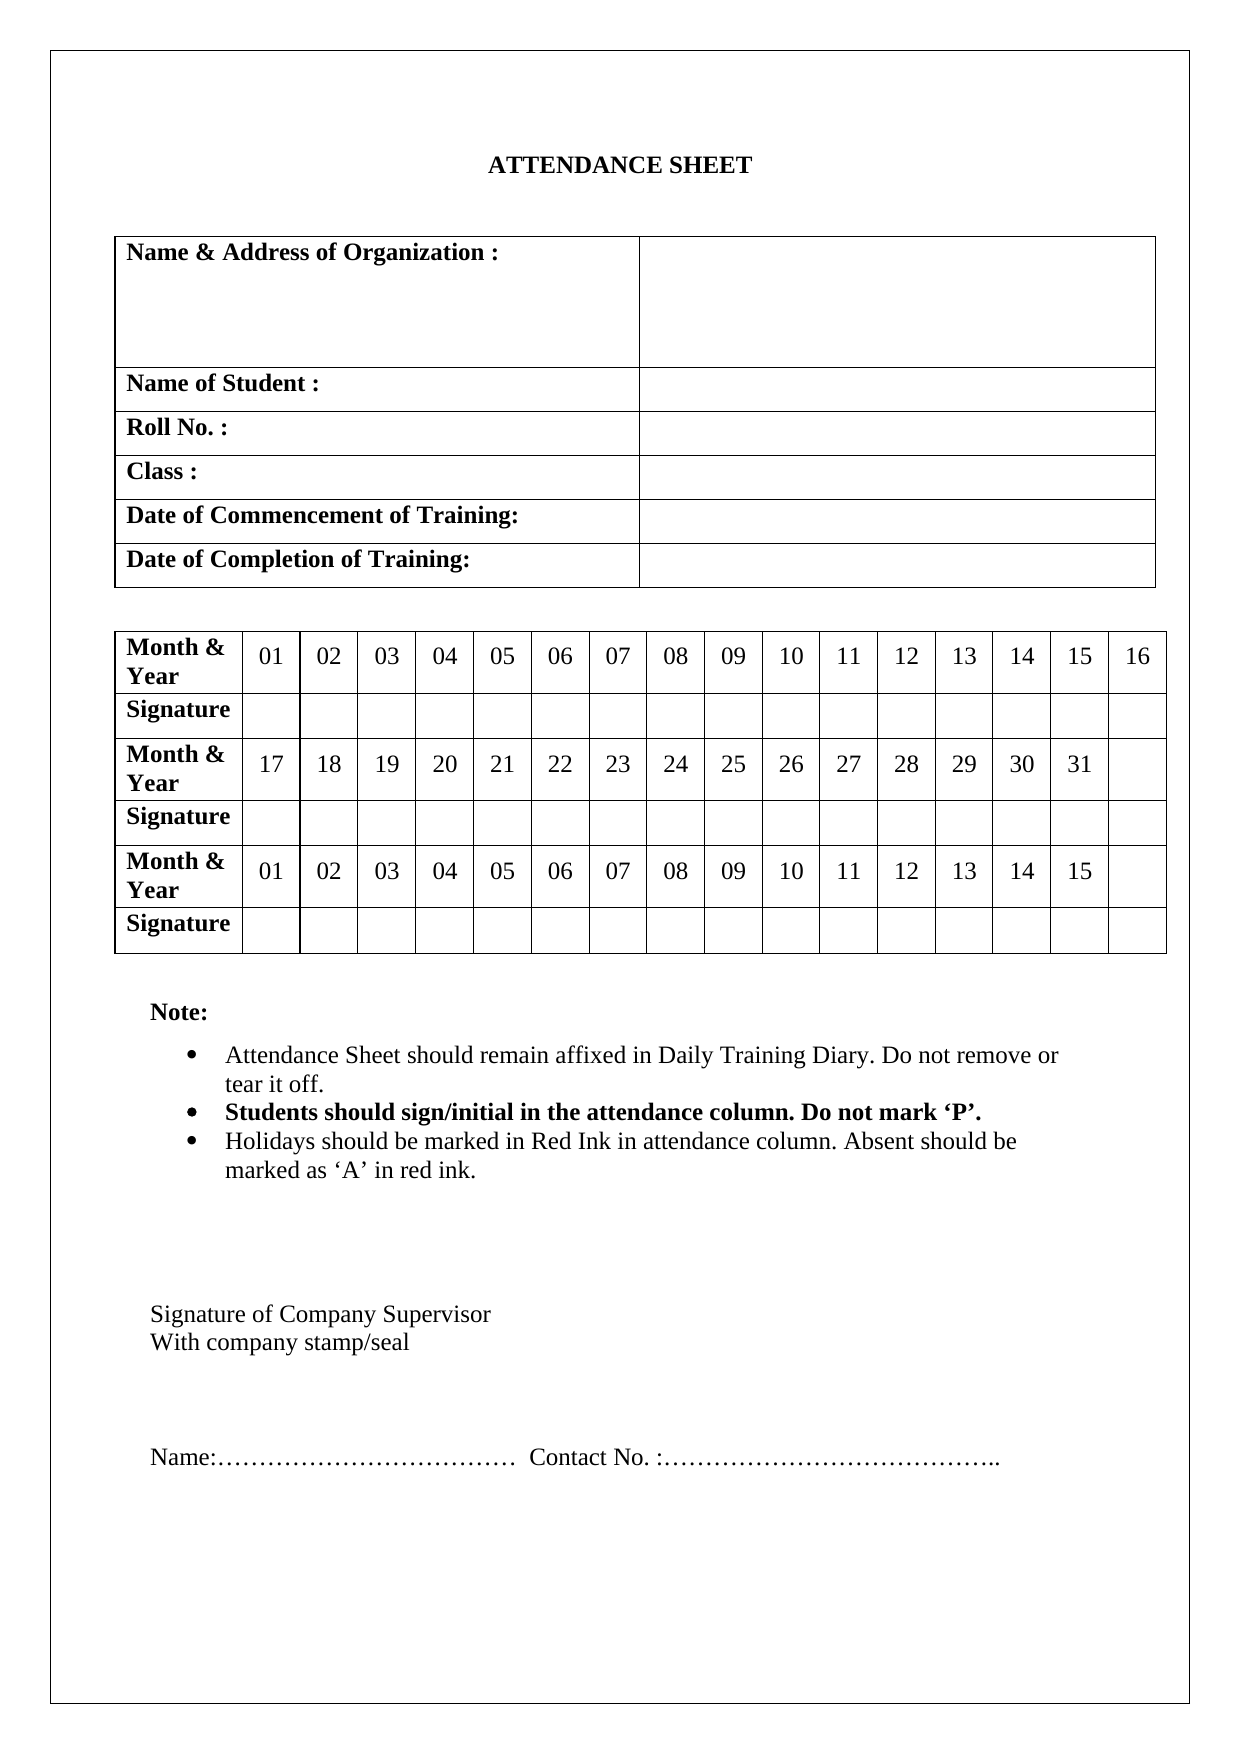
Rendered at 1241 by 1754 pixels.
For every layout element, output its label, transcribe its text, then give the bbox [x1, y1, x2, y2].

table_header 03 [358, 632, 415, 693]
table_cell [878, 801, 935, 845]
table_cell [416, 801, 473, 845]
table_cell 09 [705, 846, 762, 907]
table_header 08 [647, 632, 704, 693]
table_cell 29 [936, 739, 992, 800]
table_cell 14 [993, 846, 1050, 907]
table_cell Month & Year [116, 739, 242, 800]
table_cell 31 [1051, 739, 1108, 800]
table_header 14 [993, 632, 1050, 693]
table_cell [532, 801, 589, 845]
table_cell 25 [705, 739, 762, 800]
table_cell Signature [116, 694, 242, 738]
table_cell [993, 694, 1050, 738]
table_cell [1051, 801, 1108, 845]
table_cell Date of Completion of Training: [116, 544, 639, 587]
table_cell 19 [358, 739, 415, 800]
table_header 15 [1051, 632, 1108, 693]
table_cell Signature [116, 801, 242, 845]
table_cell Class : [116, 456, 639, 499]
table_cell [358, 694, 415, 738]
table_cell [1051, 908, 1108, 953]
table_cell [936, 694, 992, 738]
table_cell [358, 801, 415, 845]
table_cell 21 [474, 739, 531, 800]
table_cell [640, 368, 1155, 411]
table_cell 04 [416, 846, 473, 907]
table_cell [820, 908, 877, 953]
table_cell [936, 801, 992, 845]
table_cell Name of Student : [116, 368, 639, 411]
table_cell [820, 694, 877, 738]
table_cell 17 [243, 739, 299, 800]
table_cell 01 [243, 846, 299, 907]
table_cell [640, 500, 1155, 543]
table_cell 12 [878, 846, 935, 907]
table_cell 08 [647, 846, 704, 907]
table_cell [705, 694, 762, 738]
table_cell [705, 908, 762, 953]
table_cell [474, 694, 531, 738]
text Signature of Company Supervisor [150, 1299, 1090, 1327]
table_cell [1109, 801, 1166, 845]
table_cell [1109, 694, 1166, 738]
table_header 11 [820, 632, 877, 693]
table_cell [763, 801, 819, 845]
table_header 04 [416, 632, 473, 693]
table_header 02 [301, 632, 357, 693]
text Note: [150, 997, 1090, 1026]
list Holidays should be marked in Red Ink in attendance column. Absent should be marked as ‘A’ in red ink. [187, 1126, 1090, 1184]
table_cell [640, 456, 1155, 499]
table_cell [532, 908, 589, 953]
table_cell 15 [1051, 846, 1108, 907]
table_cell 03 [358, 846, 415, 907]
table_header 16 [1109, 632, 1166, 693]
table_cell [301, 908, 357, 953]
table_cell 28 [878, 739, 935, 800]
list Attendance Sheet should remain affixed in Daily Training Diary. Do not remove or tear it off. [187, 1040, 1090, 1097]
table_cell [243, 694, 299, 738]
table_cell 18 [301, 739, 357, 800]
table_header Name & Address of Organization : [116, 237, 639, 367]
table_cell [243, 908, 299, 953]
table_header 07 [590, 632, 646, 693]
table_cell Month & Year [116, 846, 242, 907]
table_cell 26 [763, 739, 819, 800]
table_cell [474, 801, 531, 845]
table_cell [993, 801, 1050, 845]
list Students should sign/initial in the attendance column. Do not mark ‘P’. [187, 1097, 1090, 1126]
text ATTENDANCE SHEET [150, 150, 1090, 179]
table_cell [647, 694, 704, 738]
table_cell [1109, 739, 1166, 800]
table_cell [640, 544, 1155, 587]
table_cell [532, 694, 589, 738]
table_cell [705, 801, 762, 845]
table_cell [878, 694, 935, 738]
table_header 05 [474, 632, 531, 693]
table_cell 06 [532, 846, 589, 907]
table_cell [590, 694, 646, 738]
table_cell [358, 908, 415, 953]
table_cell 22 [532, 739, 589, 800]
table_cell [993, 908, 1050, 953]
table_cell [878, 908, 935, 953]
table_cell [1109, 908, 1166, 953]
table_cell [647, 801, 704, 845]
table_cell 20 [416, 739, 473, 800]
table_header 13 [936, 632, 992, 693]
table_cell [590, 908, 646, 953]
table_header 01 [243, 632, 299, 693]
table_cell 24 [647, 739, 704, 800]
table_header Month & Year [116, 632, 242, 693]
table_cell [936, 908, 992, 953]
table_cell [763, 908, 819, 953]
table_cell [243, 801, 299, 845]
table_cell Roll No. : [116, 412, 639, 455]
table_cell [301, 694, 357, 738]
table_cell 27 [820, 739, 877, 800]
table_header 09 [705, 632, 762, 693]
text Name:……………………………… Contact No. :………………………………….. [150, 1442, 1090, 1471]
table_cell Date of Commencement of Training: [116, 500, 639, 543]
table_cell 05 [474, 846, 531, 907]
table_header [640, 237, 1155, 367]
table_cell [416, 908, 473, 953]
table_cell 13 [936, 846, 992, 907]
table_cell [640, 412, 1155, 455]
table_cell [763, 694, 819, 738]
table_cell [474, 908, 531, 953]
text With company stamp/seal [150, 1327, 1090, 1356]
table_cell 07 [590, 846, 646, 907]
table_cell 30 [993, 739, 1050, 800]
table_cell [416, 694, 473, 738]
table_cell 23 [590, 739, 646, 800]
table_header 10 [763, 632, 819, 693]
table_cell [1051, 694, 1108, 738]
table_cell [301, 801, 357, 845]
table_cell [590, 801, 646, 845]
table_cell 02 [301, 846, 357, 907]
table_header 06 [532, 632, 589, 693]
table_cell [1109, 846, 1166, 907]
table_cell [820, 801, 877, 845]
table_cell [647, 908, 704, 953]
table_cell Signature [116, 908, 242, 953]
table_cell 11 [820, 846, 877, 907]
table_header 12 [878, 632, 935, 693]
table_cell 10 [763, 846, 819, 907]
